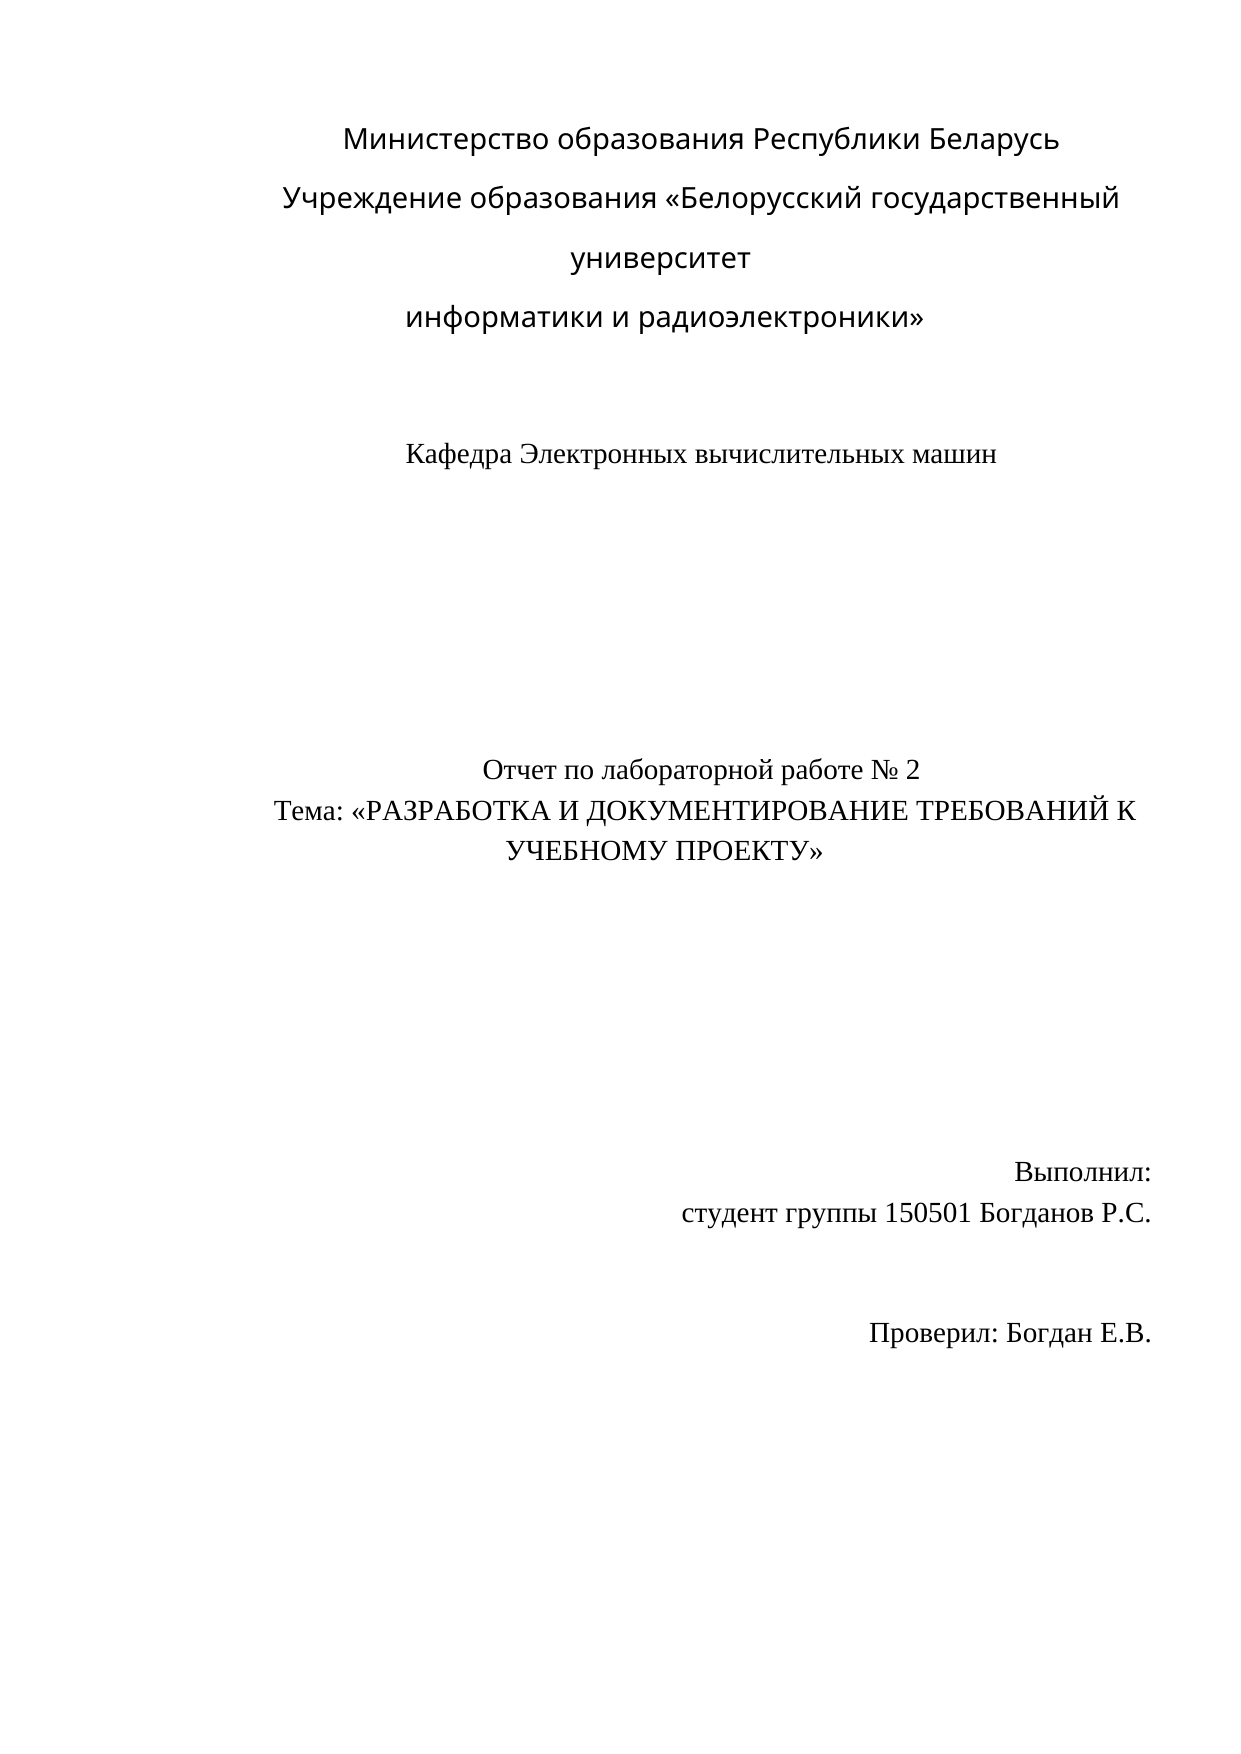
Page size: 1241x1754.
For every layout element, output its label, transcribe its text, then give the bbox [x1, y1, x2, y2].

text Тема: «РАЗРАБОТКА И ДОКУМЕНТИРОВАНИЕ ТРЕБОВАНИЙ К УЧЕБНОМУ ПРОЕКТУ» [177, 793, 1152, 866]
text Кафедра Электронных вычислительных машин [177, 436, 1152, 470]
text Учреждение образования «Белорусский государственный университет информатики и радиоэлектроники» [177, 178, 1152, 336]
text студент группы 150501 Богданов Р.С. [177, 1195, 1152, 1228]
text Выполнил: [177, 1154, 1152, 1188]
text Проверил: Богдан Е.В. [177, 1315, 1152, 1349]
text Министерство образования Республики Беларусь [177, 118, 1152, 158]
text Отчет по лабораторной работе № 2 [177, 752, 1152, 786]
